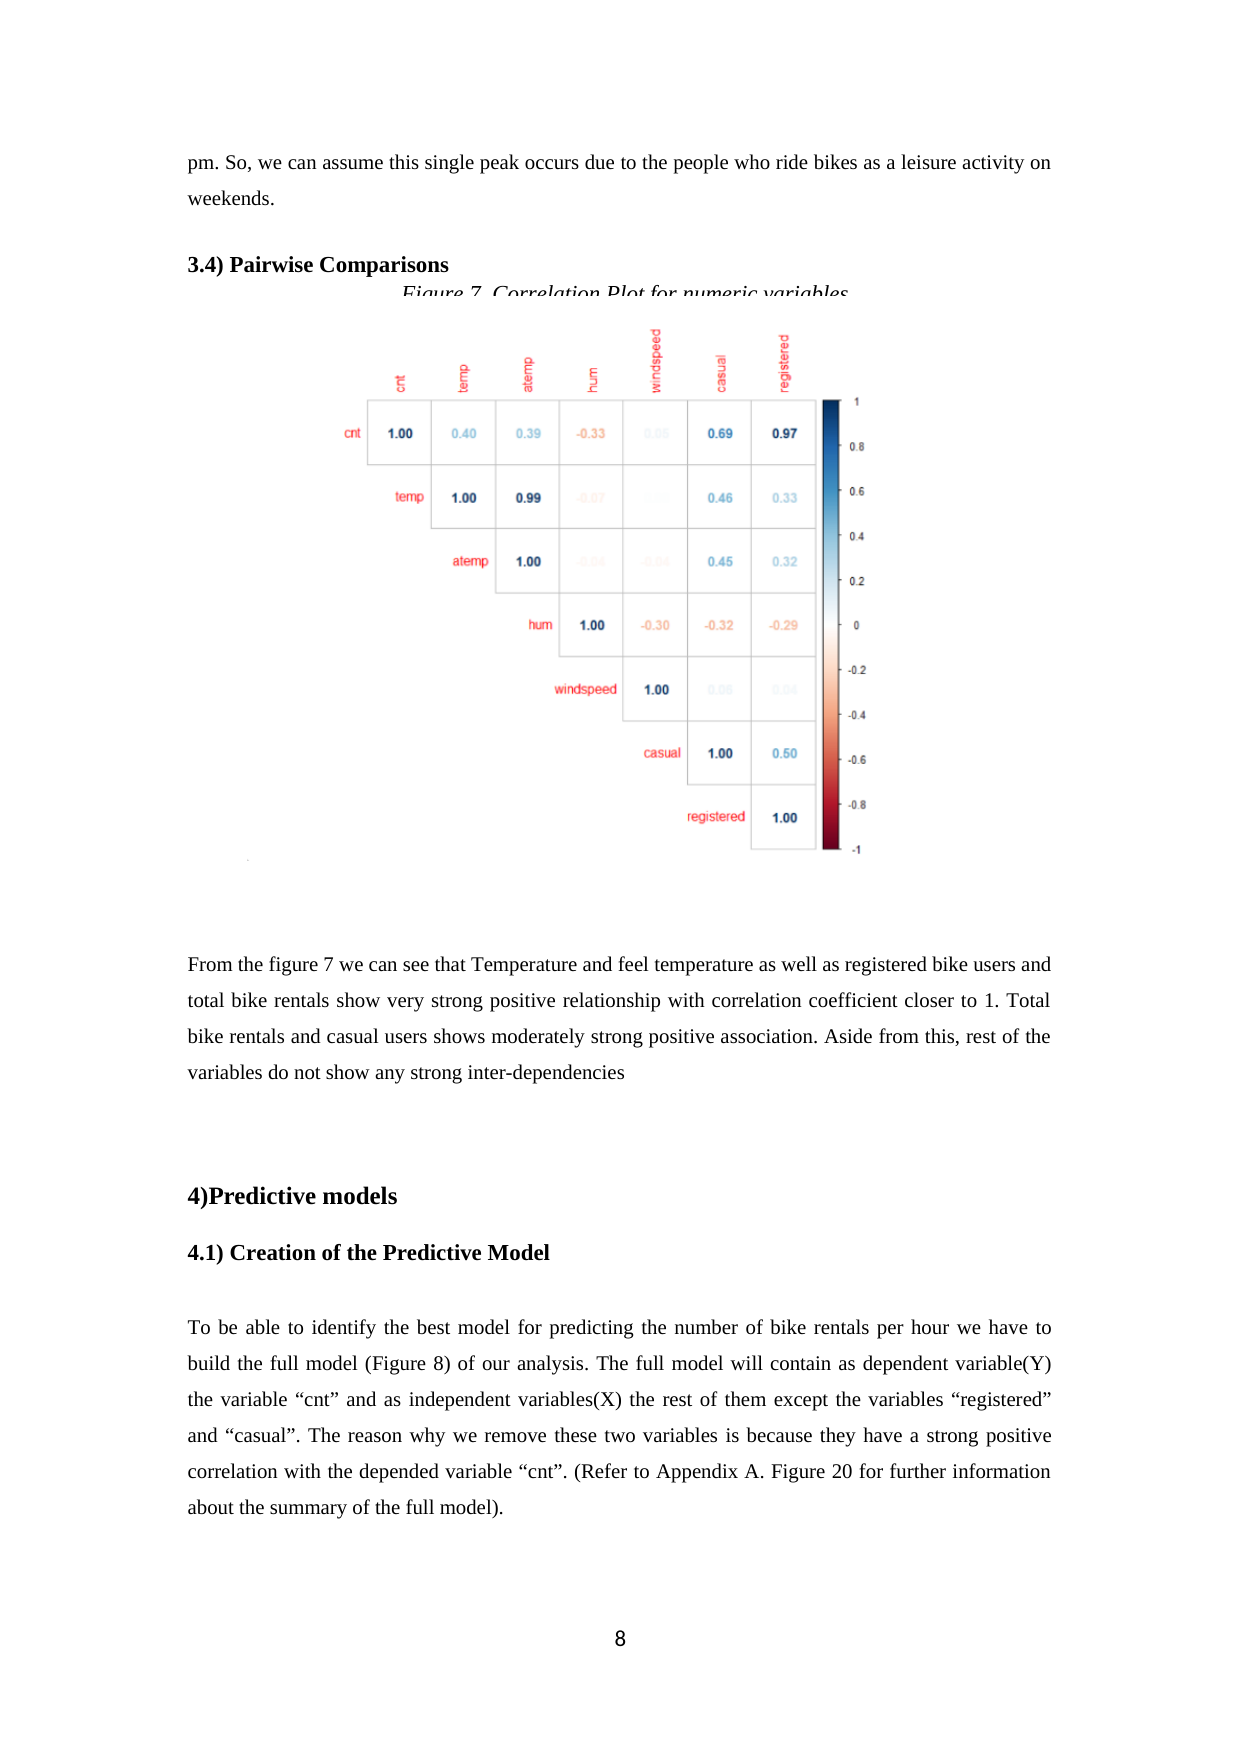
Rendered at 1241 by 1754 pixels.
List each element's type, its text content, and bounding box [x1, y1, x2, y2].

picture [247, 296, 885, 861]
subtitle 4.1) Creation of the Predictive Model [187, 1239, 1053, 1266]
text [187, 150, 1053, 210]
subtitle 4)Predictive models [187, 1181, 1053, 1210]
text To be able to identify the best model for predicting the number of bike rentals per hour we have to build the full model (Figure 8) of our analysis. The full model will contain as dependent variable(Y) the variable “cnt” and as independent variables(X) the rest of them except the variables “registered” and “casual”. The reason why we remove these two variables is because they have a strong positive correlation with the depended variable “cnt”. (Refer to Appendix A. Figure 20 for further information about the summary of the full model). [187, 1314, 1053, 1519]
subtitle 3.4) Pairwise Comparisons [187, 251, 1053, 278]
text From the figure 7 we can see that Temperature and feel temperature as well as registered bike users and total bike rentals show very strong positive relationship with correlation coefficient closer to 1. Total bike rentals and casual users shows moderately strong positive association. Aside from this, rest of the variables do not show any strong inter-dependencies [187, 952, 1053, 1084]
